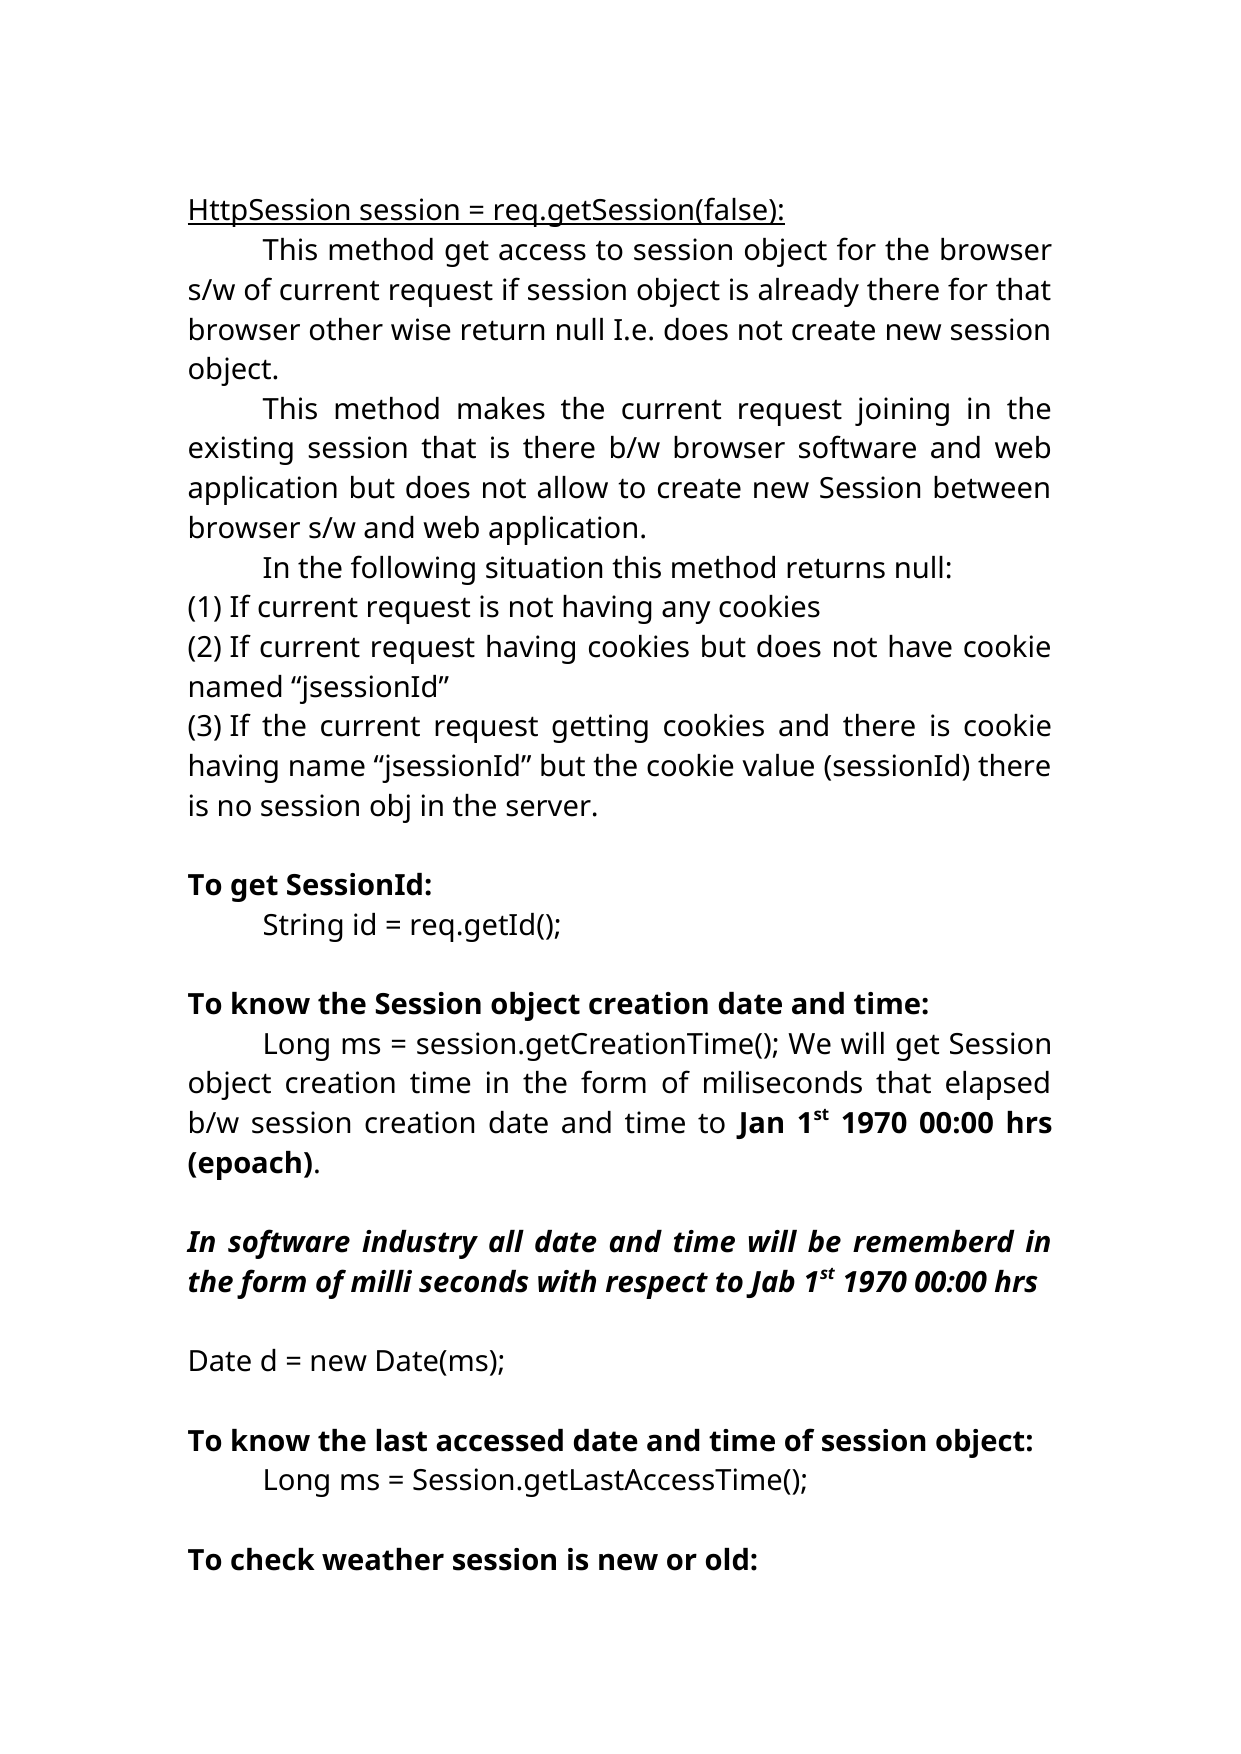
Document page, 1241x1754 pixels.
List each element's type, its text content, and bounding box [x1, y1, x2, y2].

list Date d = new Date(ms); [187, 1341, 1053, 1380]
list HttpSession session = req.getSession(false): [187, 190, 1053, 229]
list Long ms = session.getCreationTime(); We will get Session object creation time in the form of miliseconds that elapsed b/w session creation date and time to Jan 1st 1970 00:00 hrs (epoach). [187, 1023, 1053, 1182]
list To know the last accessed date and time of session object: [187, 1420, 1053, 1460]
list In software industry all date and time will be rememberd in the form of milli seconds with respect to Jab 1st 1970 00:00 hrs [187, 1222, 1053, 1301]
list Long ms = Session.getLastAccessTime(); [187, 1460, 1053, 1499]
list String id = req.getId(); [187, 904, 1053, 944]
list To check weather session is new or old: [187, 1539, 1053, 1579]
list If the current request getting cookies and there is cookie having name “jsessionId” but the cookie value (sessionId) there is no session obj in the server. [187, 706, 1053, 825]
list This method makes the current request joining in the existing session that is there b/w browser software and web application but does not allow to create new Session between browser s/w and web application. [187, 388, 1053, 547]
list If current request having cookies but does not have cookie named “jsessionId” [187, 626, 1053, 706]
list This method get access to session object for the browser s/w of current request if session object is already there for that browser other wise return null I.e. does not create new session object. [187, 229, 1053, 388]
list If current request is not having any cookies [187, 587, 1053, 626]
list To know the Session object creation date and time: [187, 983, 1053, 1023]
list In the following situation this method returns null: [187, 547, 1053, 587]
list To get SessionId: [187, 864, 1053, 904]
